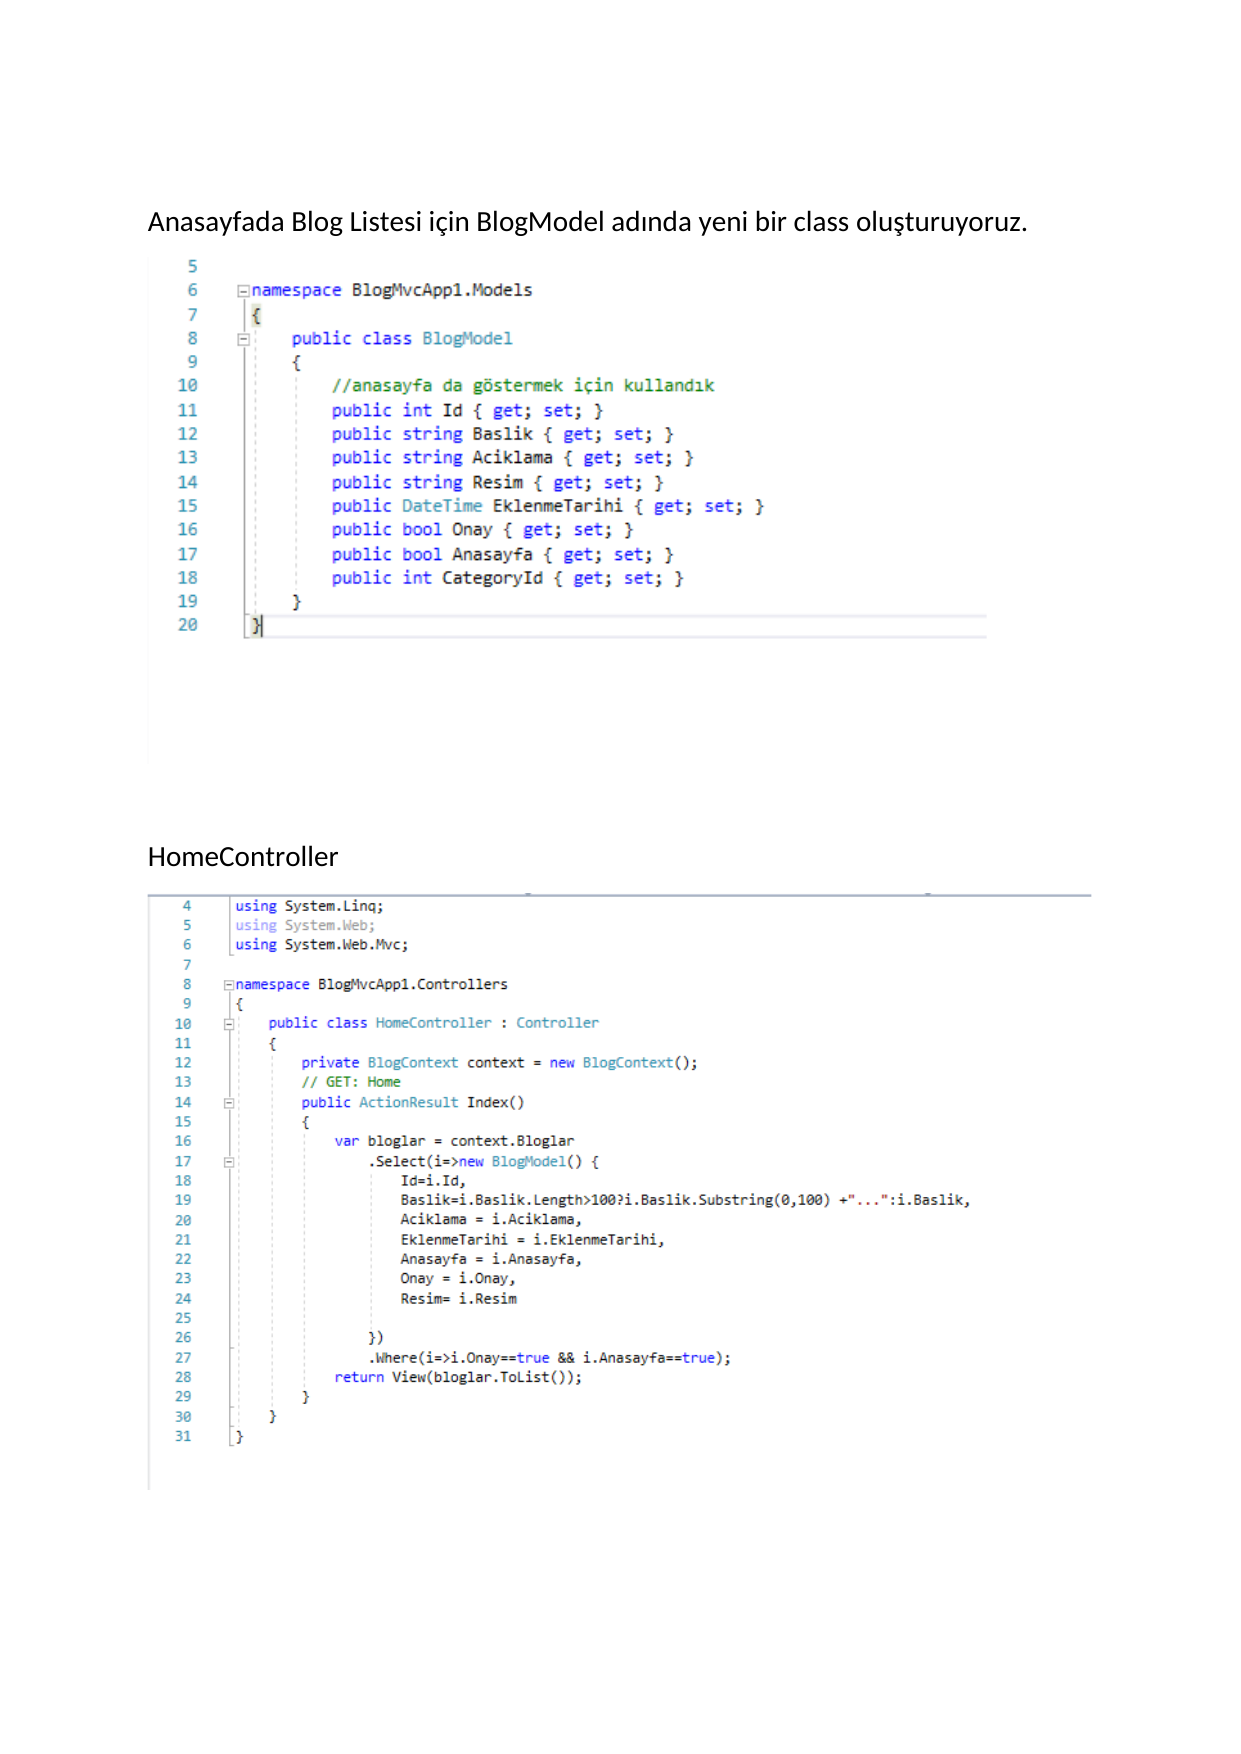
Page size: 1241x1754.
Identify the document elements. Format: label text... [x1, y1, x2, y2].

picture [147, 893, 1092, 1490]
text HomeController [148, 838, 1093, 874]
picture [147, 257, 987, 764]
text Anasayfada Blog Listesi için BlogModel adında yeni bir class oluşturuyoruz. [148, 203, 1093, 238]
